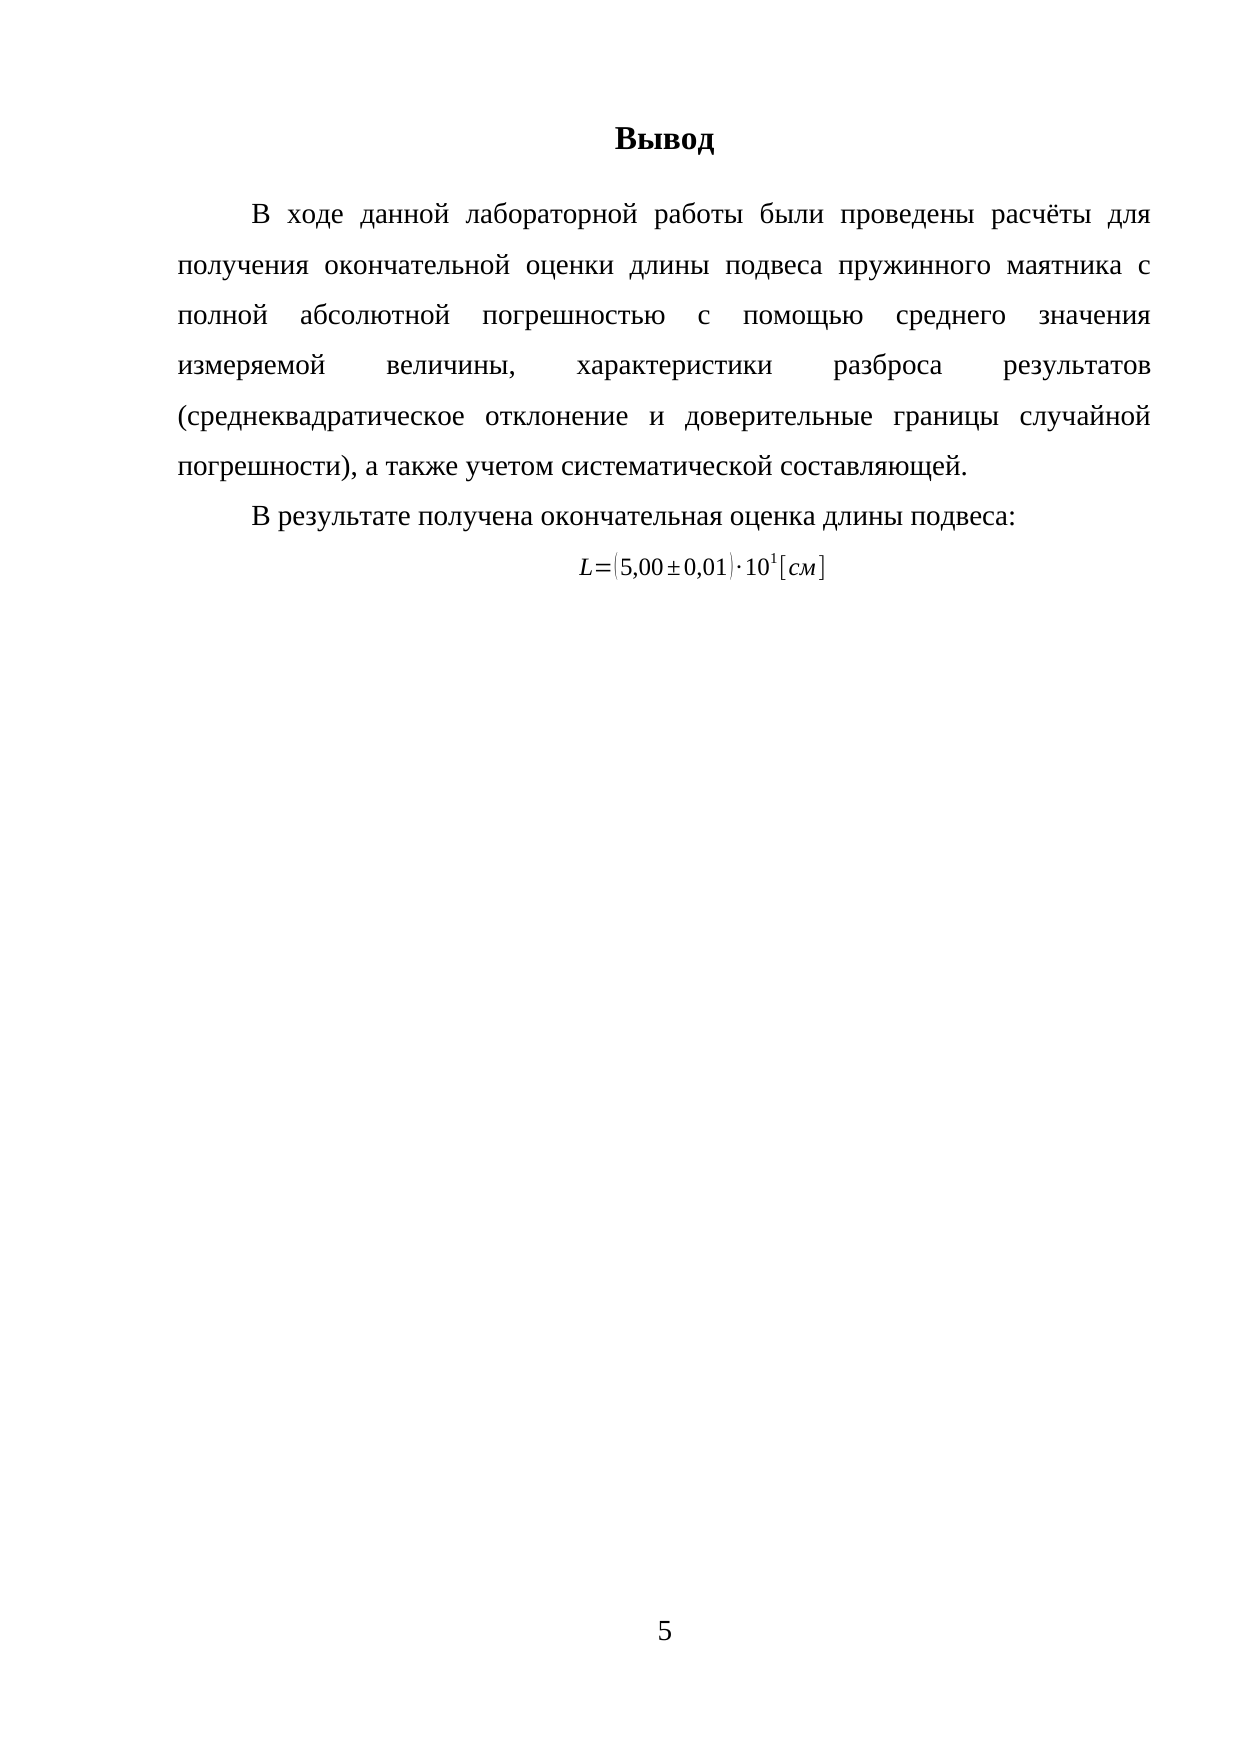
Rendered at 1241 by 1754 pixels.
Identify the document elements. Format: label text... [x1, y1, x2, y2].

text В результате получена окончательная оценка длины подвеса: [177, 498, 1152, 532]
text Вывод [177, 118, 1152, 156]
text В ходе данной лабораторной работы были проведены расчёты для получения окончательной оценки длины подвеса пружинного маятника с полной абсолютной погрешностью с помощью среднего значения измеряемой величины, характеристики разброса результатов (среднеквадратическое отклонение и доверительные границы случайной погрешности), а также учетом систематической составляющей. [177, 196, 1152, 482]
